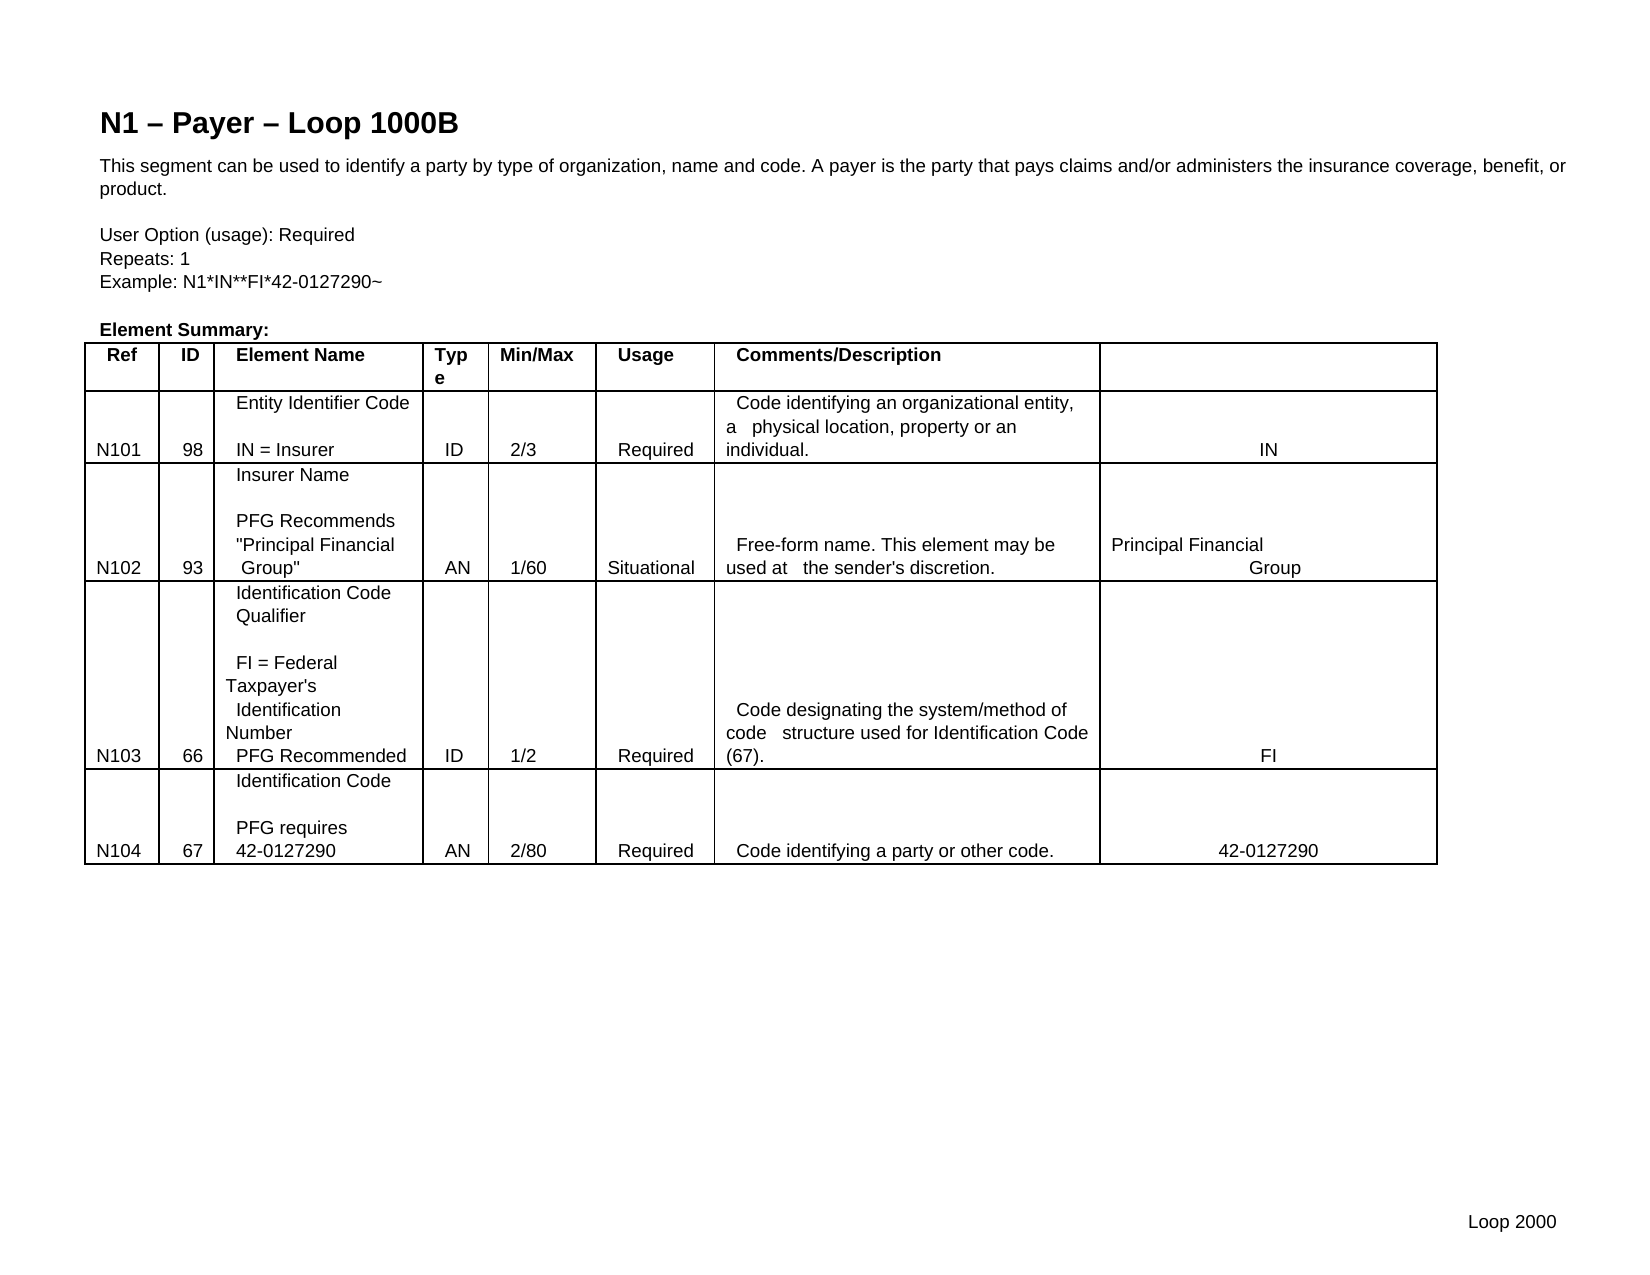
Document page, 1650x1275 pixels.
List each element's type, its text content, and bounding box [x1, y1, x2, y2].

table_cell Identification Code PFG requires 42-0127290 [215, 770, 422, 863]
table_cell 67 [160, 770, 213, 863]
table_cell N101 [86, 392, 158, 462]
table_cell Code designating the system/method of code structure used for Identification Code (67). [715, 582, 1099, 768]
table_header [1101, 344, 1436, 390]
table_header Ref [86, 344, 158, 390]
table_cell Free-form name. This element may be used at the sender's discretion. [715, 464, 1099, 580]
text Example: N1*IN**FI*42-0127290~ [99, 271, 1574, 292]
text Element Summary: [99, 318, 1574, 340]
table_header Min/Max [489, 344, 595, 390]
table_cell 66 [160, 582, 213, 768]
table_cell 98 [160, 392, 213, 462]
table_cell N102 [86, 464, 158, 580]
table_cell Insurer Name PFG Recommends "Principal Financial Group" [215, 464, 422, 580]
text User Option (usage): Required [99, 224, 1574, 246]
table_cell Code identifying an organizational entity, a physical location, property or an individual. [715, 392, 1099, 462]
text This segment can be used to identify a party by type of organization, name and code. A payer is the party that pays claims and/or administers the insurance coverage, benefit, or product. [99, 154, 1574, 199]
table_cell Required [597, 770, 714, 863]
table_cell ID [424, 392, 488, 462]
table_cell AN [424, 770, 488, 863]
table_cell Entity Identifier Code IN = Insurer [215, 392, 422, 462]
table_cell 1/60 [489, 464, 595, 580]
table_header Usage [597, 344, 714, 390]
table_cell AN [424, 464, 488, 580]
table_cell Required [597, 392, 714, 462]
table_cell 2/80 [489, 770, 595, 863]
table_header Type [424, 344, 488, 390]
table_cell N103 [86, 582, 158, 768]
table_header Element Name [215, 344, 422, 390]
subtitle N1 – Payer – Loop 1000B [100, 105, 1574, 139]
table_cell Principal Financial Group [1101, 464, 1436, 580]
table_cell N104 [86, 770, 158, 863]
table_cell 2/3 [489, 392, 595, 462]
table_cell 93 [160, 464, 213, 580]
table_cell ID [424, 582, 488, 768]
table_cell FI [1101, 582, 1436, 768]
table_cell Identification Code Qualifier FI = Federal Taxpayer's Identification Number PFG Recommended [215, 582, 422, 768]
table_cell Required [597, 582, 714, 768]
table_cell Situational [597, 464, 714, 580]
table_cell 42-0127290 [1101, 770, 1436, 863]
table_cell IN [1101, 392, 1436, 462]
table_cell Code identifying a party or other code. [715, 770, 1099, 863]
table_header ID [160, 344, 213, 390]
text Repeats: 1 [99, 247, 1574, 269]
table_header Comments/Description [715, 344, 1099, 390]
table_cell 1/2 [489, 582, 595, 768]
